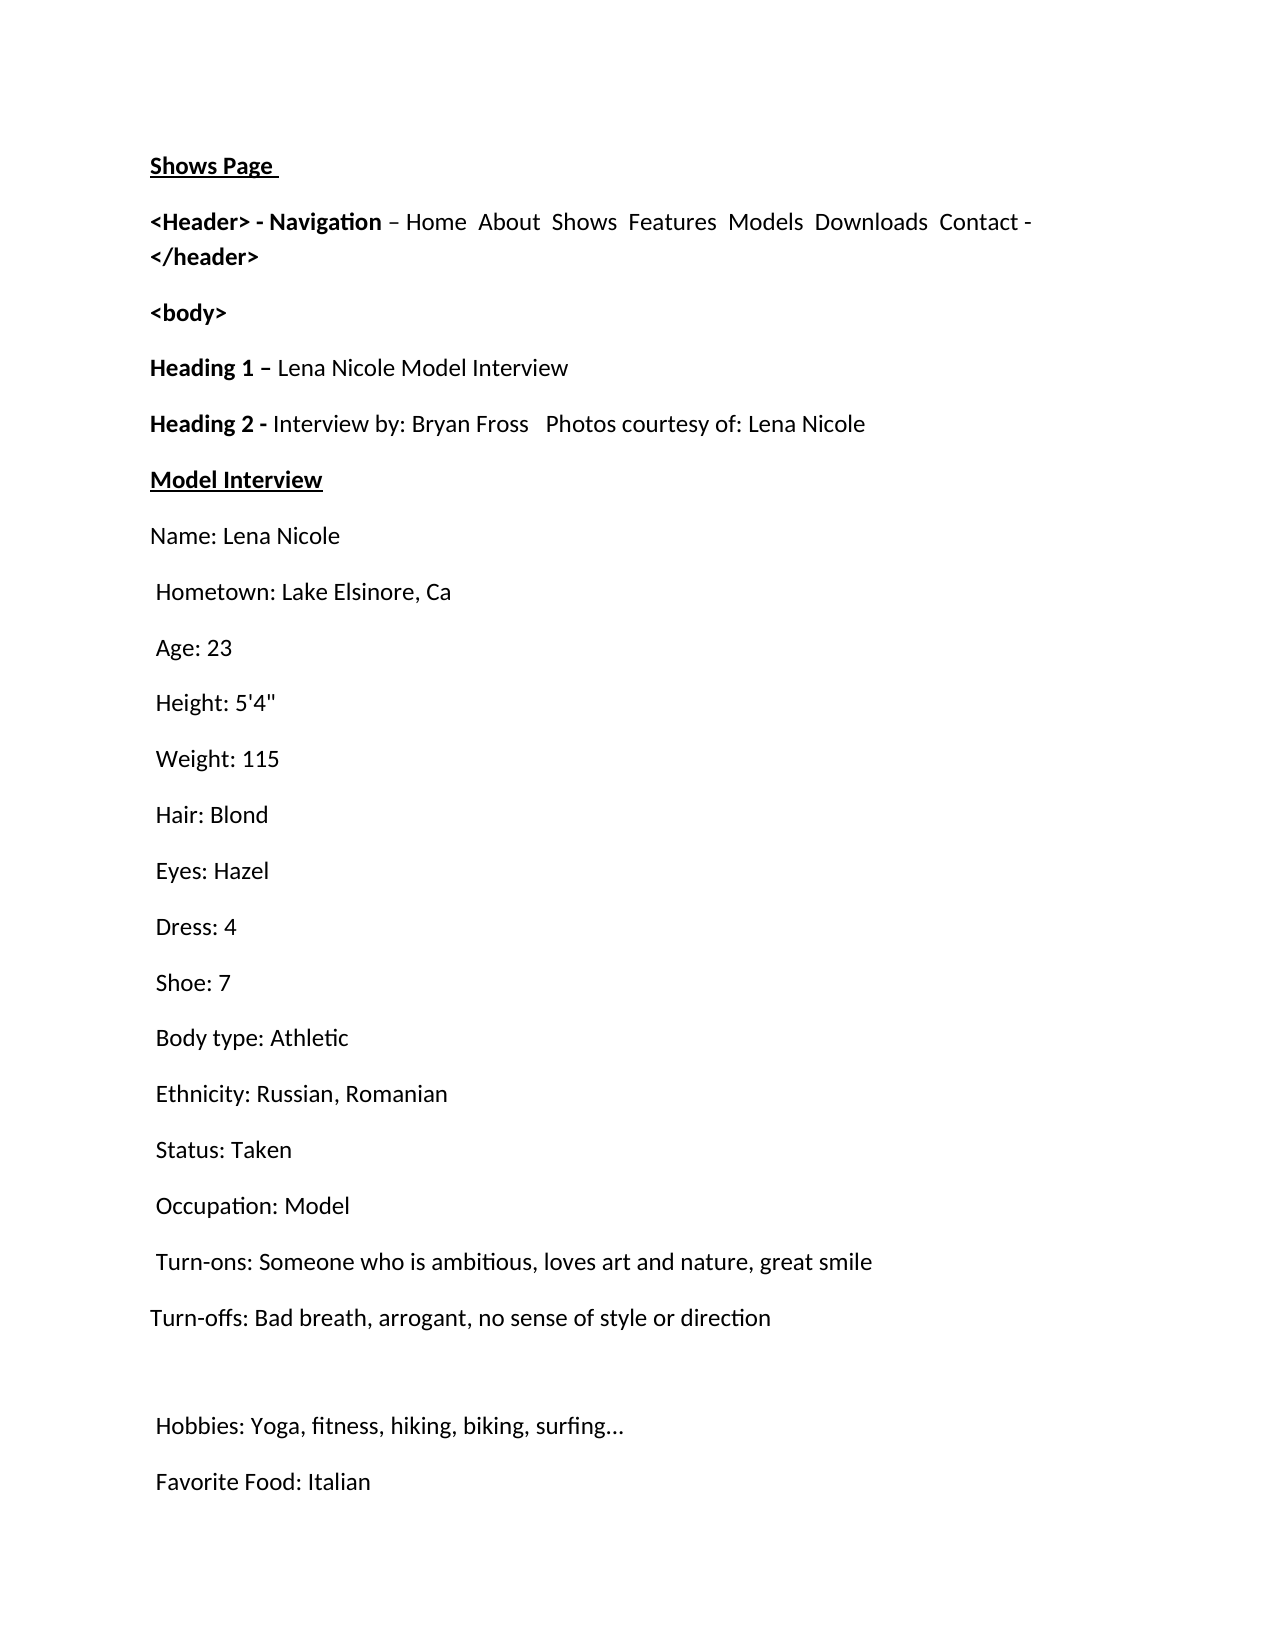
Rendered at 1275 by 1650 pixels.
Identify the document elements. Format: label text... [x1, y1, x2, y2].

text Occupation: Model [150, 1190, 1125, 1221]
text Favorite Food: Italian [150, 1466, 1125, 1497]
text Dress: 4 [150, 911, 1125, 941]
text Turn-ons: Someone who is ambitious, loves art and nature, great smile [150, 1246, 1125, 1276]
text Ethnicity: Russian, Romanian [150, 1078, 1125, 1109]
text <body> [150, 297, 1125, 327]
text Shows Page [150, 150, 1125, 181]
text Shoe: 7 [150, 967, 1125, 997]
text Height: 5'4" [150, 687, 1125, 718]
text Heading 2 - Interview by: Bryan Fross Photos courtesy of: Lena Nicole [150, 408, 1125, 439]
text Hometown: Lake Elsinore, Ca [150, 576, 1125, 606]
text Turn-offs: Bad breath, arrogant, no sense of style or direction [150, 1302, 1125, 1332]
text Age: 23 [150, 632, 1125, 662]
text Status: Taken [150, 1134, 1125, 1165]
text Body type: Athletic [150, 1022, 1125, 1053]
text Hobbies: Yoga, fitness, hiking, biking, surfing... [150, 1411, 1125, 1441]
text Heading 1 – Lena Nicole Model Interview [150, 352, 1125, 383]
text <Header> - Navigation – Home About Shows Features Models Downloads Contact - </header> [150, 206, 1125, 271]
text Eyes: Hazel [150, 855, 1125, 886]
text Model Interview [150, 464, 1125, 495]
text Name: Lena Nicole [150, 520, 1125, 551]
text Weight: 115 [150, 743, 1125, 774]
text Hair: Blond [150, 799, 1125, 830]
